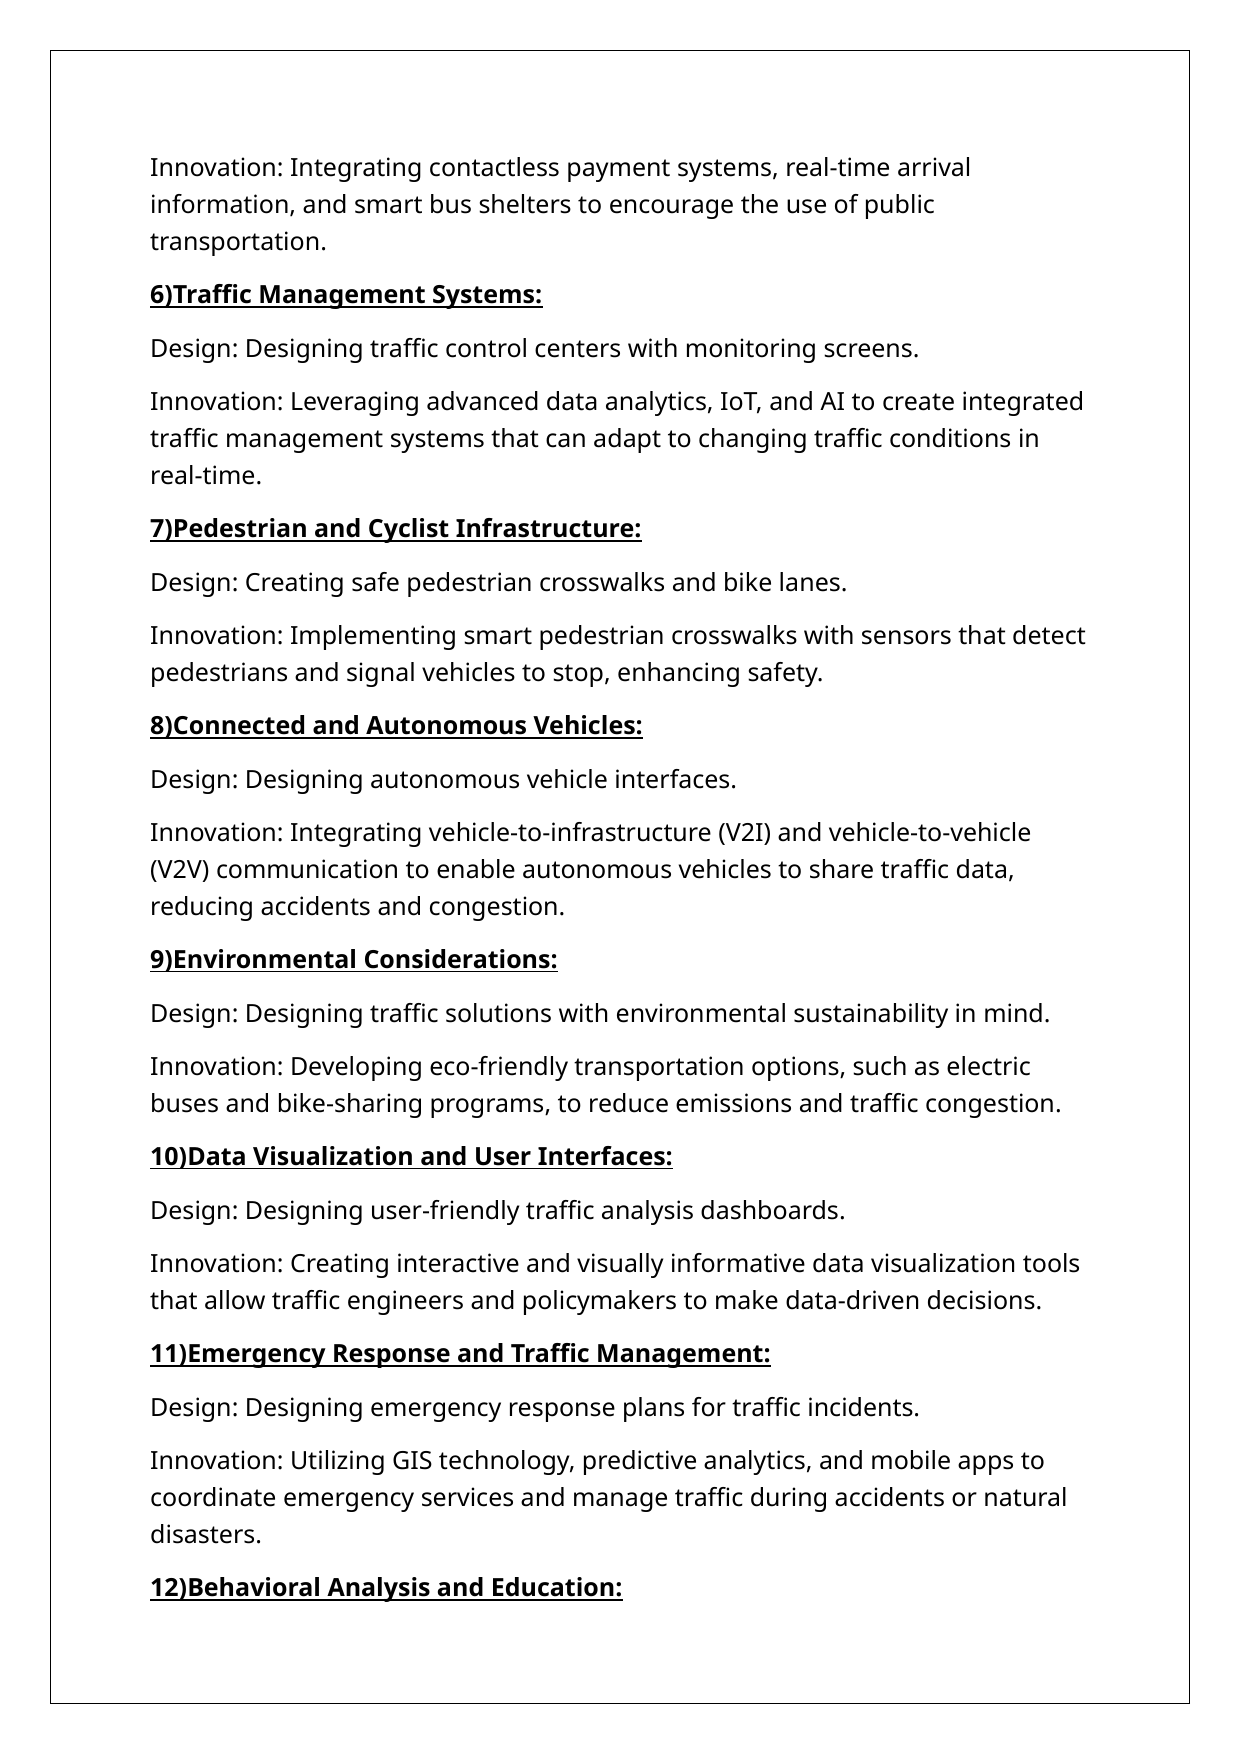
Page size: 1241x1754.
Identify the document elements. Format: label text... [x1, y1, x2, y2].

text 10)Data Visualization and User Interfaces: [150, 1139, 1090, 1173]
text Design: Designing traffic control centers with monitoring screens. [150, 330, 1090, 364]
text 7)Pedestrian and Cyclist Infrastructure: [150, 511, 1090, 545]
text Innovation: Integrating contactless payment systems, real-time arrival information, and smart bus shelters to encourage the use of public transportation. [150, 150, 1090, 258]
text Design: Designing traffic solutions with environmental sustainability in mind. [150, 995, 1090, 1029]
text Innovation: Integrating vehicle-to-infrastructure (V2I) and vehicle-to-vehicle (V2V) communication to enable autonomous vehicles to share traffic data, reducing accidents and congestion. [150, 815, 1090, 922]
text Innovation: Implementing smart pedestrian crosswalks with sensors that detect pedestrians and signal vehicles to stop, enhancing safety. [150, 618, 1090, 688]
text Design: Designing emergency response plans for traffic incidents. [150, 1389, 1090, 1423]
text 8)Connected and Autonomous Vehicles: [150, 708, 1090, 742]
text Design: Designing user-friendly traffic analysis dashboards. [150, 1192, 1090, 1226]
text Innovation: Developing eco-friendly transportation options, such as electric buses and bike-sharing programs, to reduce emissions and traffic congestion. [150, 1049, 1090, 1119]
text Innovation: Creating interactive and visually informative data visualization tools that allow traffic engineers and policymakers to make data-driven decisions. [150, 1246, 1090, 1317]
text Innovation: Utilizing GIS technology, predictive analytics, and mobile apps to coordinate emergency services and manage traffic during accidents or natural disasters. [150, 1443, 1090, 1550]
text 6)Traffic Management Systems: [150, 277, 1090, 311]
text Design: Designing autonomous vehicle interfaces. [150, 761, 1090, 795]
text Innovation: Leveraging advanced data analytics, IoT, and AI to create integrated traffic management systems that can adapt to changing traffic conditions in real-time. [150, 384, 1090, 491]
text Design: Creating safe pedestrian crosswalks and bike lanes. [150, 564, 1090, 598]
text 11)Emergency Response and Traffic Management: [150, 1336, 1090, 1370]
text 12)Behavioral Analysis and Education: [150, 1570, 1090, 1604]
text 9)Environmental Considerations: [150, 942, 1090, 976]
